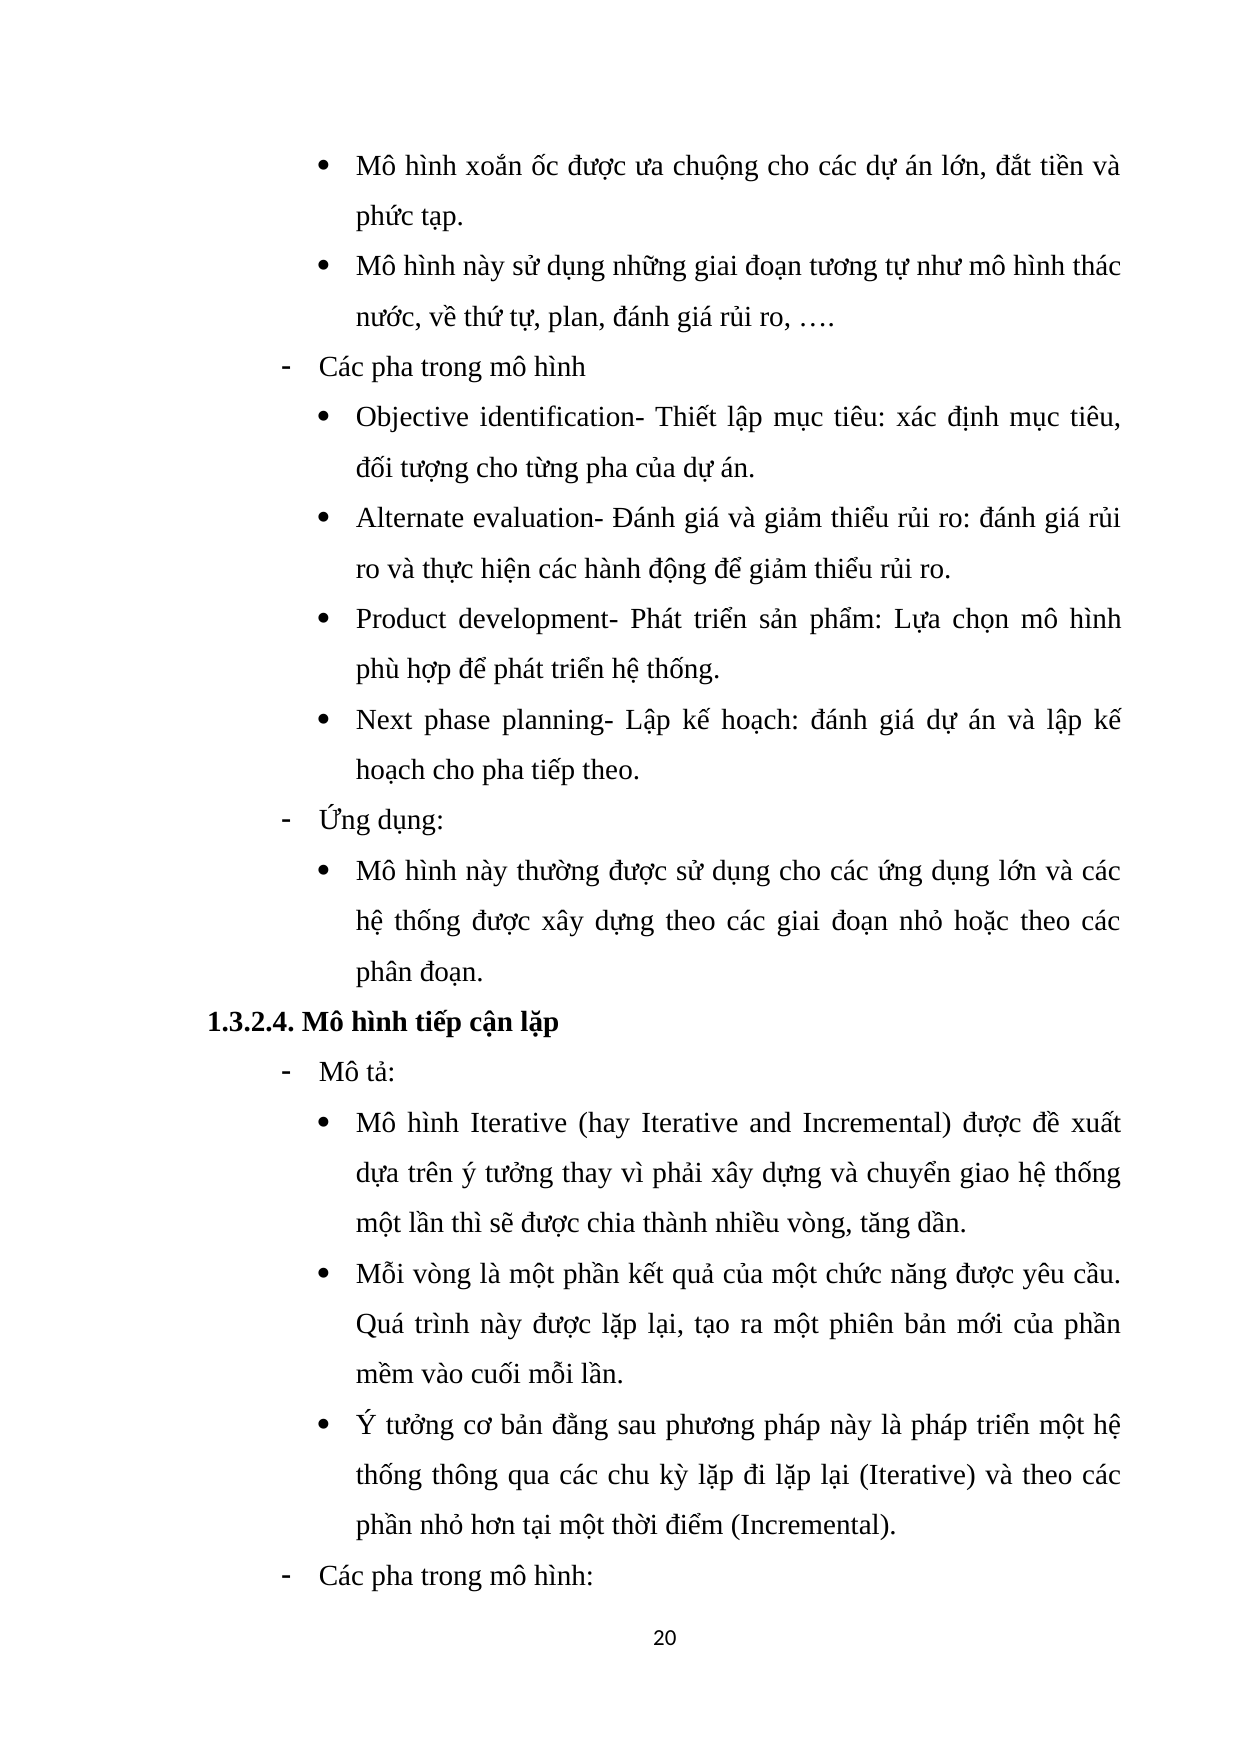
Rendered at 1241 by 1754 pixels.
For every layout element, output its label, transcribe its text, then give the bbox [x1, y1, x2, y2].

list Next phase planning- Lập kế hoạch: đánh giá dự án và lập kế hoạch cho pha tiếp theo. [318, 702, 1122, 786]
list Product development- Phát triển sản phẩm: Lựa chọn mô hình phù hợp để phát triển hệ thống. [318, 601, 1122, 685]
list Các pha trong mô hình [281, 349, 1122, 383]
list Các pha trong mô hình: [281, 1558, 1122, 1591]
list Mô hình này thường được sử dụng cho các ứng dụng lớn và các hệ thống được xây dựng theo các giai đoạn nhỏ hoặc theo các phân đoạn. [318, 853, 1122, 987]
list Objective identification- Thiết lập mục tiêu: xác định mục tiêu, đối tượng cho từng pha của dự án. [318, 399, 1122, 483]
list Mô tả: [281, 1054, 1122, 1088]
list Mô hình Iterative (hay Iterative and Incremental) được đề xuất dựa trên ý tưởng thay vì phải xây dựng và chuyển giao hệ thống một lần thì sẽ được chia thành nhiều vòng, tăng dần. [318, 1105, 1122, 1239]
list Alternate evaluation- Đánh giá và giảm thiểu rủi ro: đánh giá rủi ro và thực hiện các hành động để giảm thiểu rủi ro. [318, 500, 1122, 584]
list Ý tưởng cơ bản đằng sau phương pháp này là pháp triển một hệ thống thông qua các chu kỳ lặp đi lặp lại (Iterative) và theo các phần nhỏ hơn tại một thời điểm (Incremental). [318, 1407, 1122, 1541]
list Ứng dụng: [281, 802, 1122, 836]
list Mô hình xoắn ốc được ưa chuộng cho các dự án lớn, đắt tiền và phức tạp. [318, 148, 1122, 232]
list Mỗi vòng là một phần kết quả của một chức năng được yêu cầu. Quá trình này được lặp lại, tạo ra một phiên bản mới của phần mềm vào cuối mỗi lần. [318, 1256, 1122, 1390]
subtitle Mô hình tiếp cận lặp [207, 1004, 1122, 1037]
list Mô hình này sử dụng những giai đoạn tương tự như mô hình thác nước, về thứ tự, plan, đánh giá rủi ro, …. [318, 248, 1122, 332]
